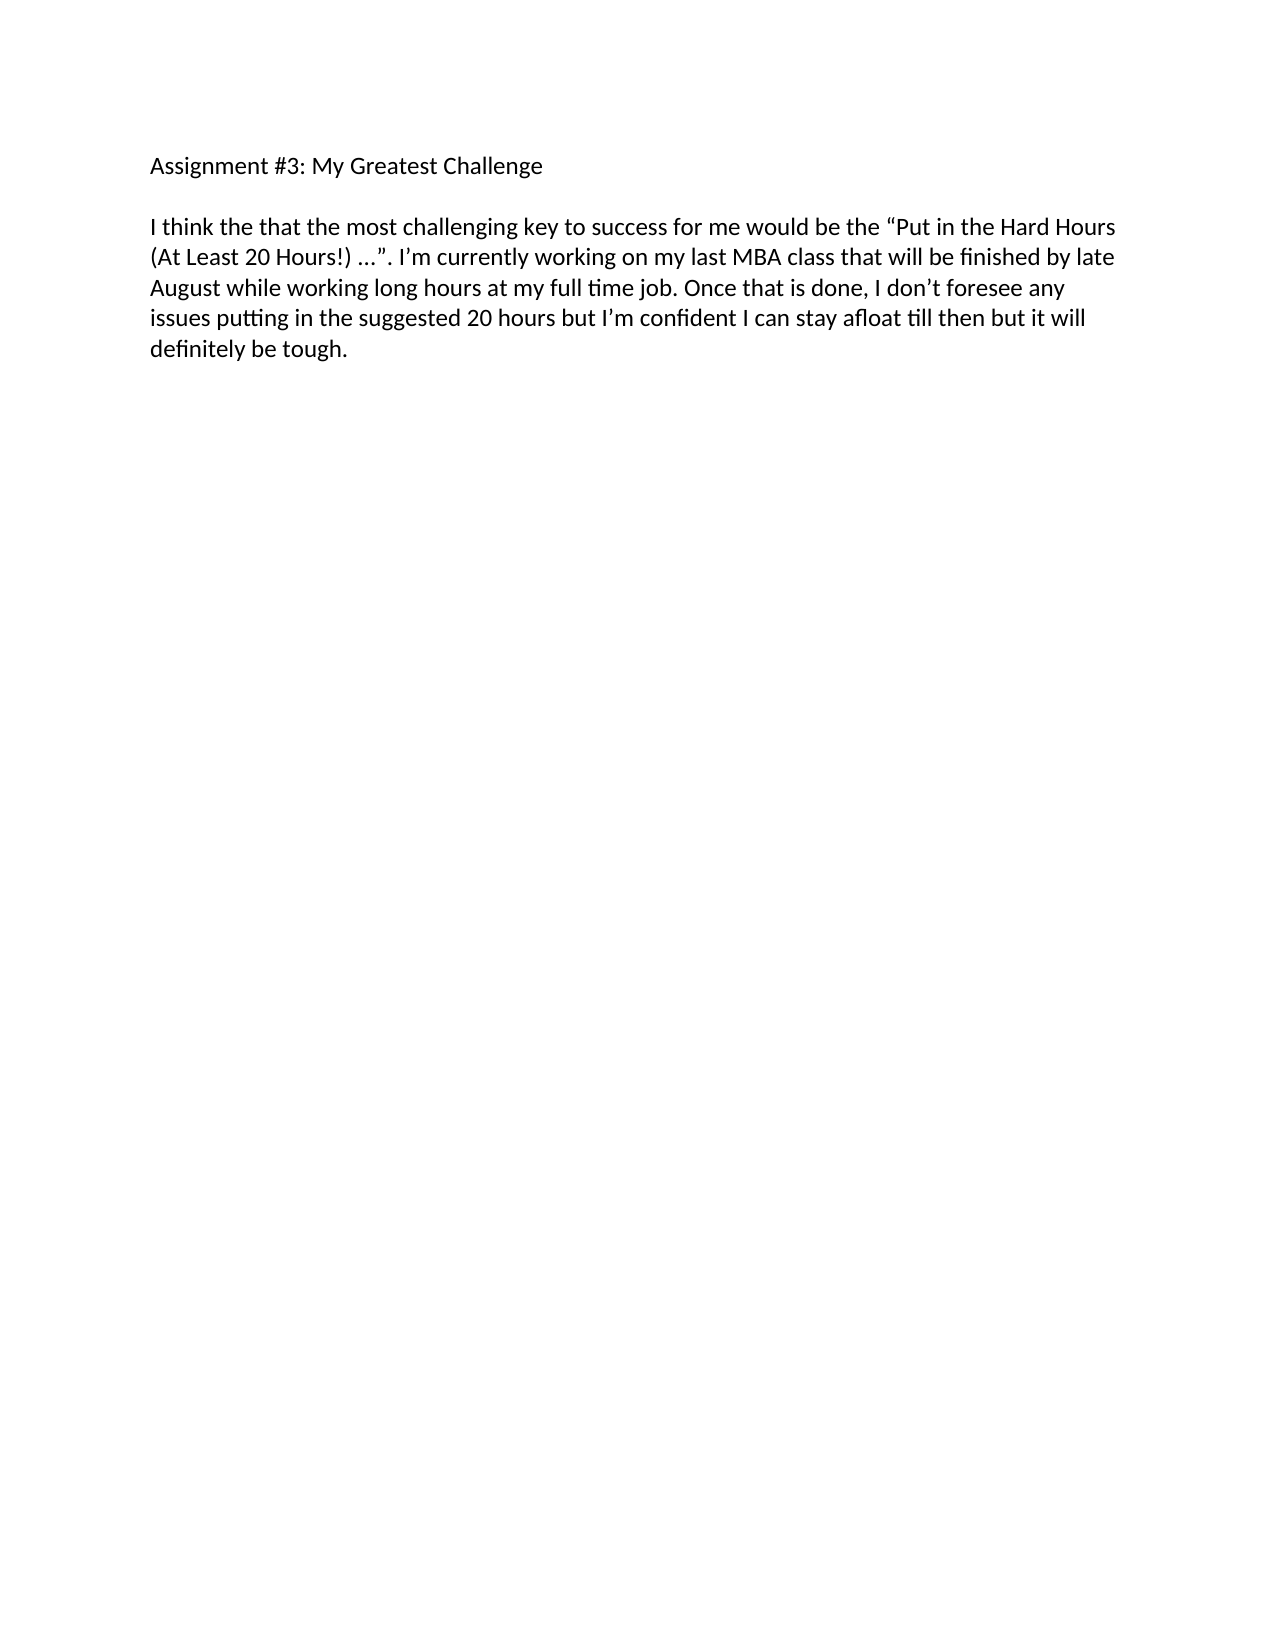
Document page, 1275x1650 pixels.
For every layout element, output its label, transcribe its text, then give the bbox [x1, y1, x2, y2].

text Assignment #3: My Greatest Challenge [150, 150, 1125, 181]
text I think the that the most challenging key to success for me would be the “Put in the Hard Hours (At Least 20 Hours!) ...”. I’m currently working on my last MBA class that will be finished by late August while working long hours at my full time job. Once that is done, I don’t foresee any issues putting in the suggested 20 hours but I’m confident I can stay afloat till then but it will definitely be tough. [150, 211, 1125, 364]
